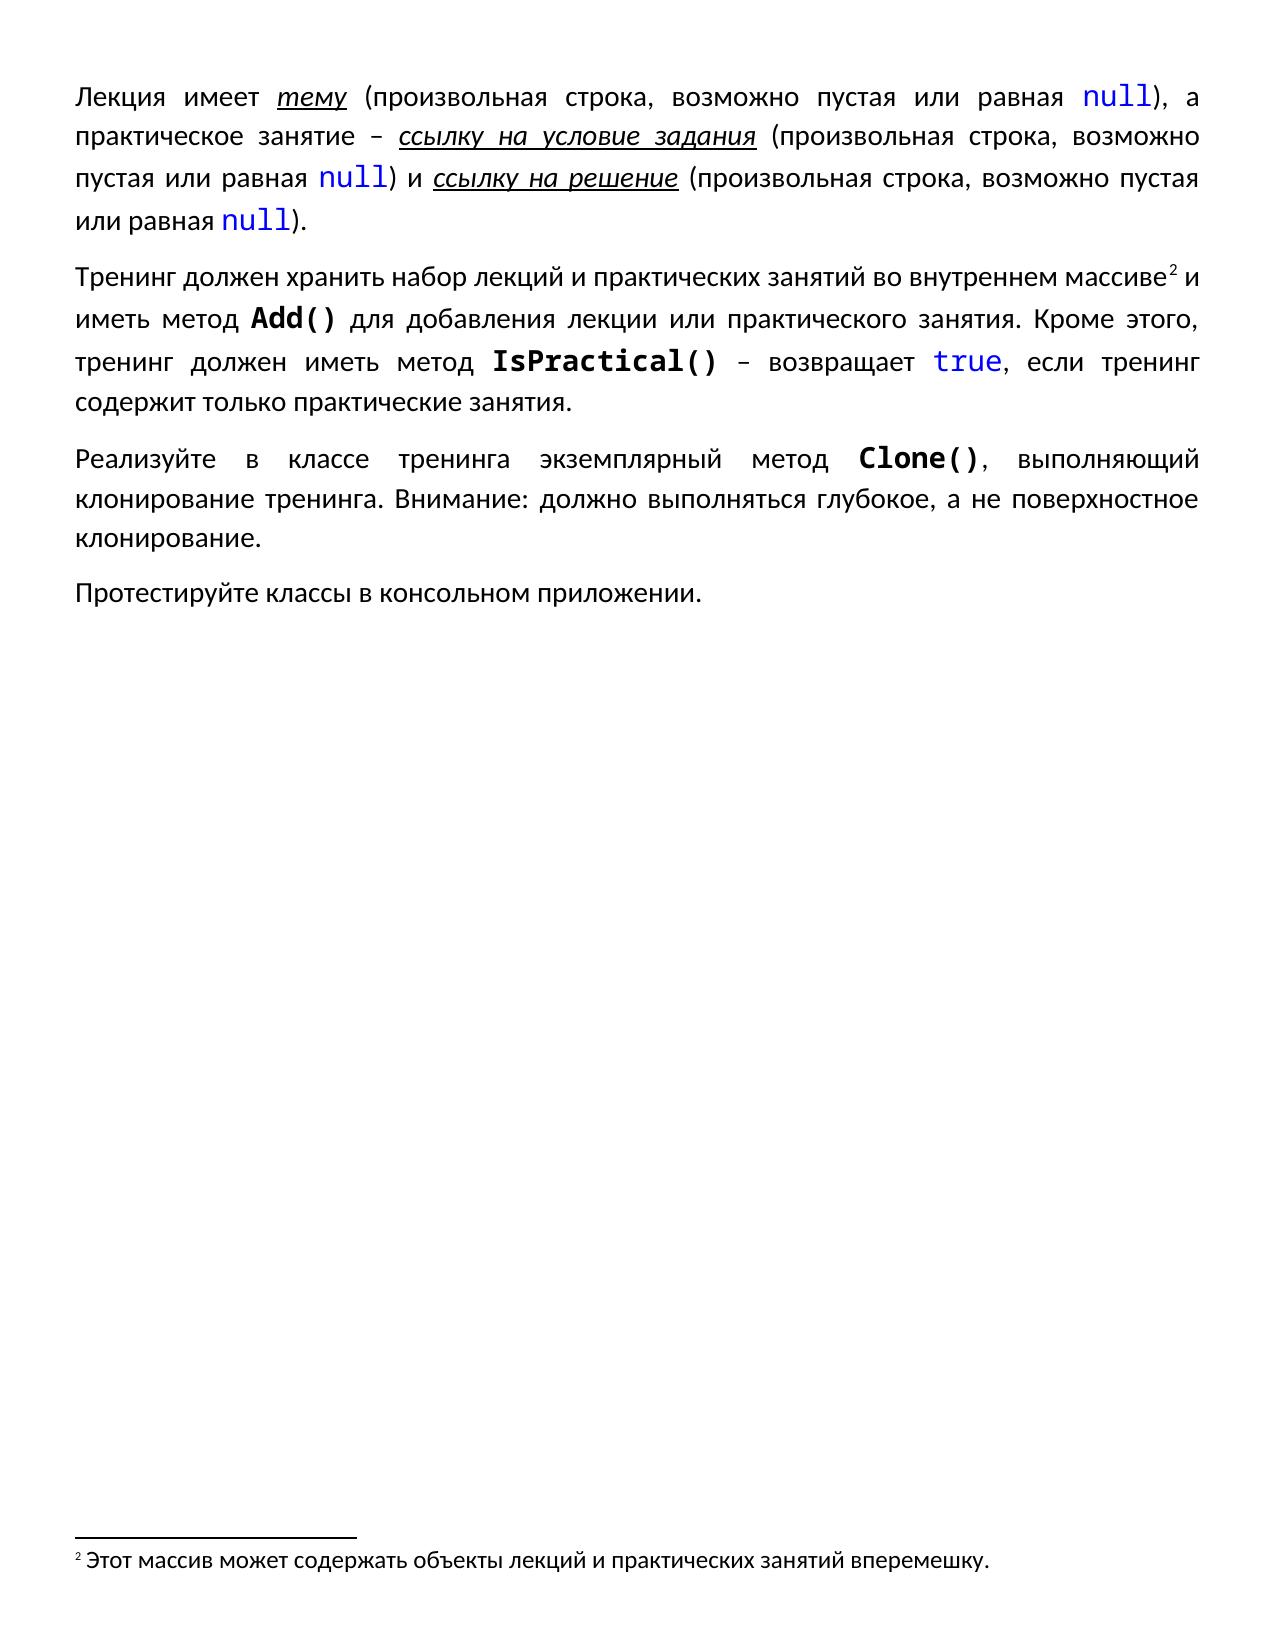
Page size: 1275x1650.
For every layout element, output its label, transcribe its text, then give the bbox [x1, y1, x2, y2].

text Тренинг должен хранить набор лекций и практических занятий во внутреннем массиве и иметь метод Add() для добавления лекции или практического занятия. Кроме этого, тренинг должен иметь метод IsPractical() – возвращает true, если тренинг содержит только практические занятия. [75, 258, 1200, 418]
text Лекция имеет тему (произвольная строка, возможно пустая или равная null), а практическое занятие – ссылку на условие задания (произвольная строка, возможно пустая или равная null) и ссылку на решение (произвольная строка, возможно пустая или равная null). [75, 75, 1200, 239]
text Протестируйте классы в консольном приложении. [75, 574, 1200, 609]
text Реализуйте в классе тренинга экземплярный метод Clone(), выполняющий клонирование тренинга. Внимание: должно выполняться глубокое, а не поверхностное клонирование. [75, 438, 1200, 554]
